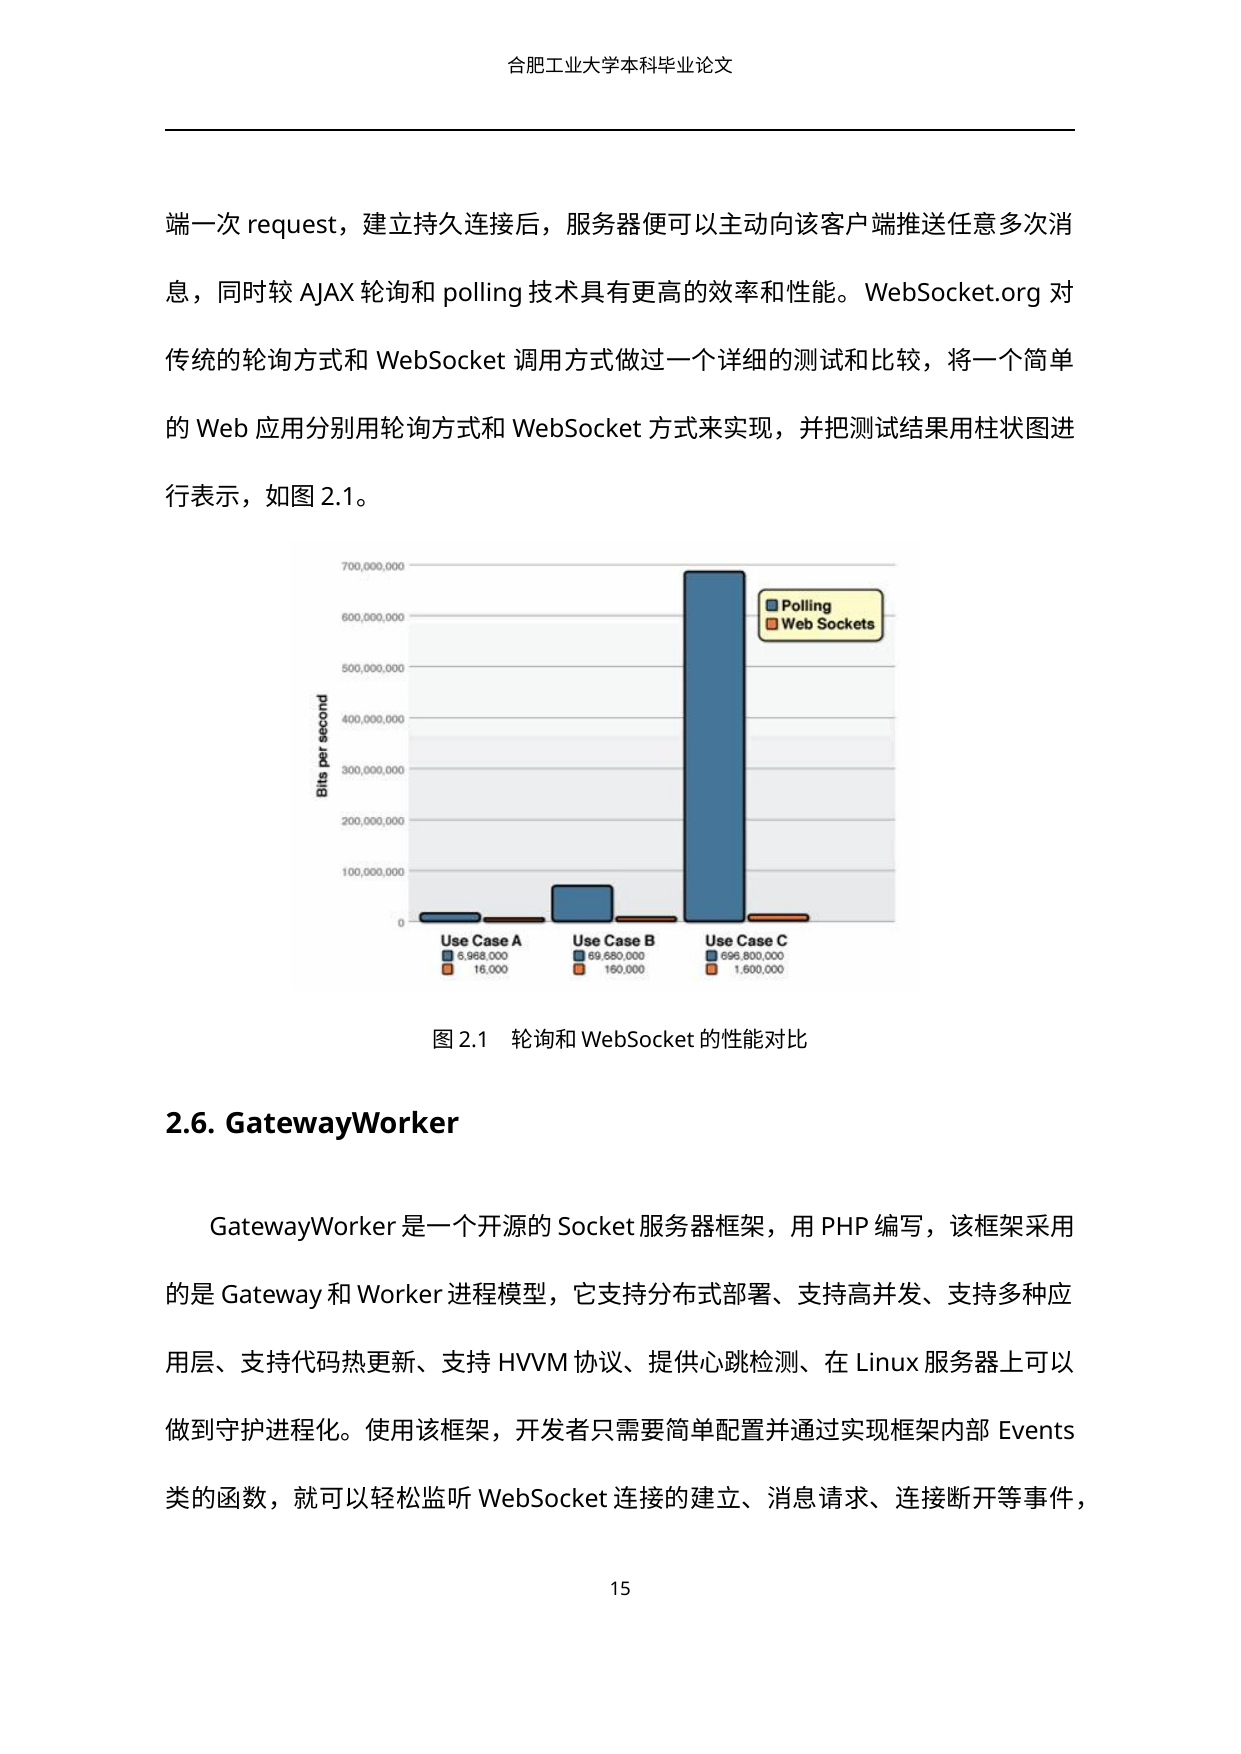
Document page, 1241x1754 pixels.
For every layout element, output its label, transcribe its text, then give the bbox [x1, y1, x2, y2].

picture [290, 541, 919, 991]
list GatewayWorker [165, 1089, 1075, 1157]
text 图2.1 轮询和WebSocket的性能对比 [165, 1021, 1075, 1055]
